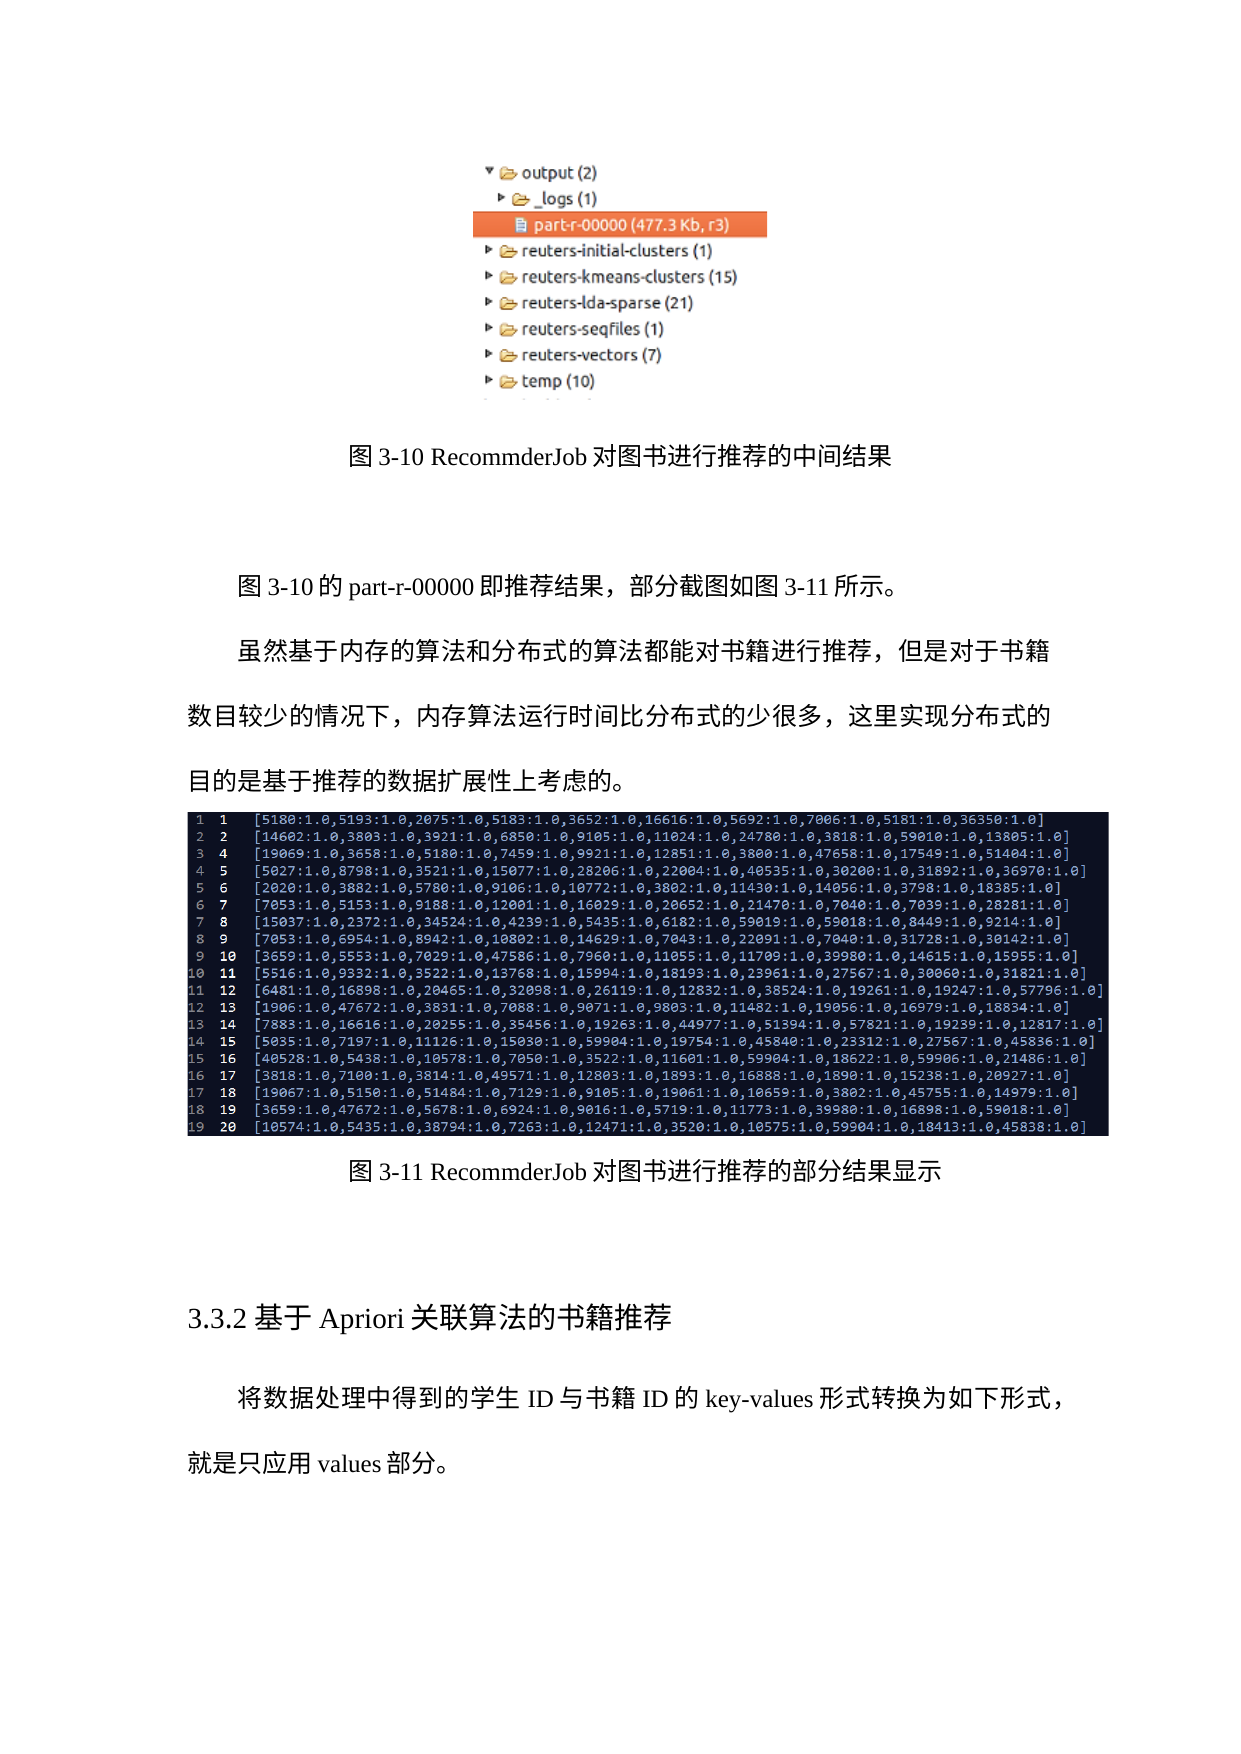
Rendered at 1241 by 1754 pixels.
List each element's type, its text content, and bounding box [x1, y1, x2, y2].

picture [473, 162, 768, 400]
text 虽然基于内存的算法和分布式的算法都能对书籍进行推荐，但是对于书籍数目较少的情况下，内存算法运行时间比分布式的少很多，这里实现分布式的目的是基于推荐的数据扩展性上考虑的。 [187, 617, 1053, 812]
text 图3-11 RecommderJob对图书进行推荐的部分结果显示 [187, 1137, 1053, 1202]
subtitle 3.3.2 基于Apriori关联算法的书籍推荐 [187, 1283, 1053, 1348]
text 图3-10 RecommderJob对图书进行推荐的中间结果 [187, 422, 1053, 487]
text 将数据处理中得到的学生ID与书籍ID的key-values形式转换为如下形式，就是只应用values部分。 [187, 1364, 1053, 1494]
text 图3-10的part-r-00000即推荐结果，部分截图如图3-11所示。 [187, 552, 1053, 617]
picture [187, 812, 1109, 1136]
